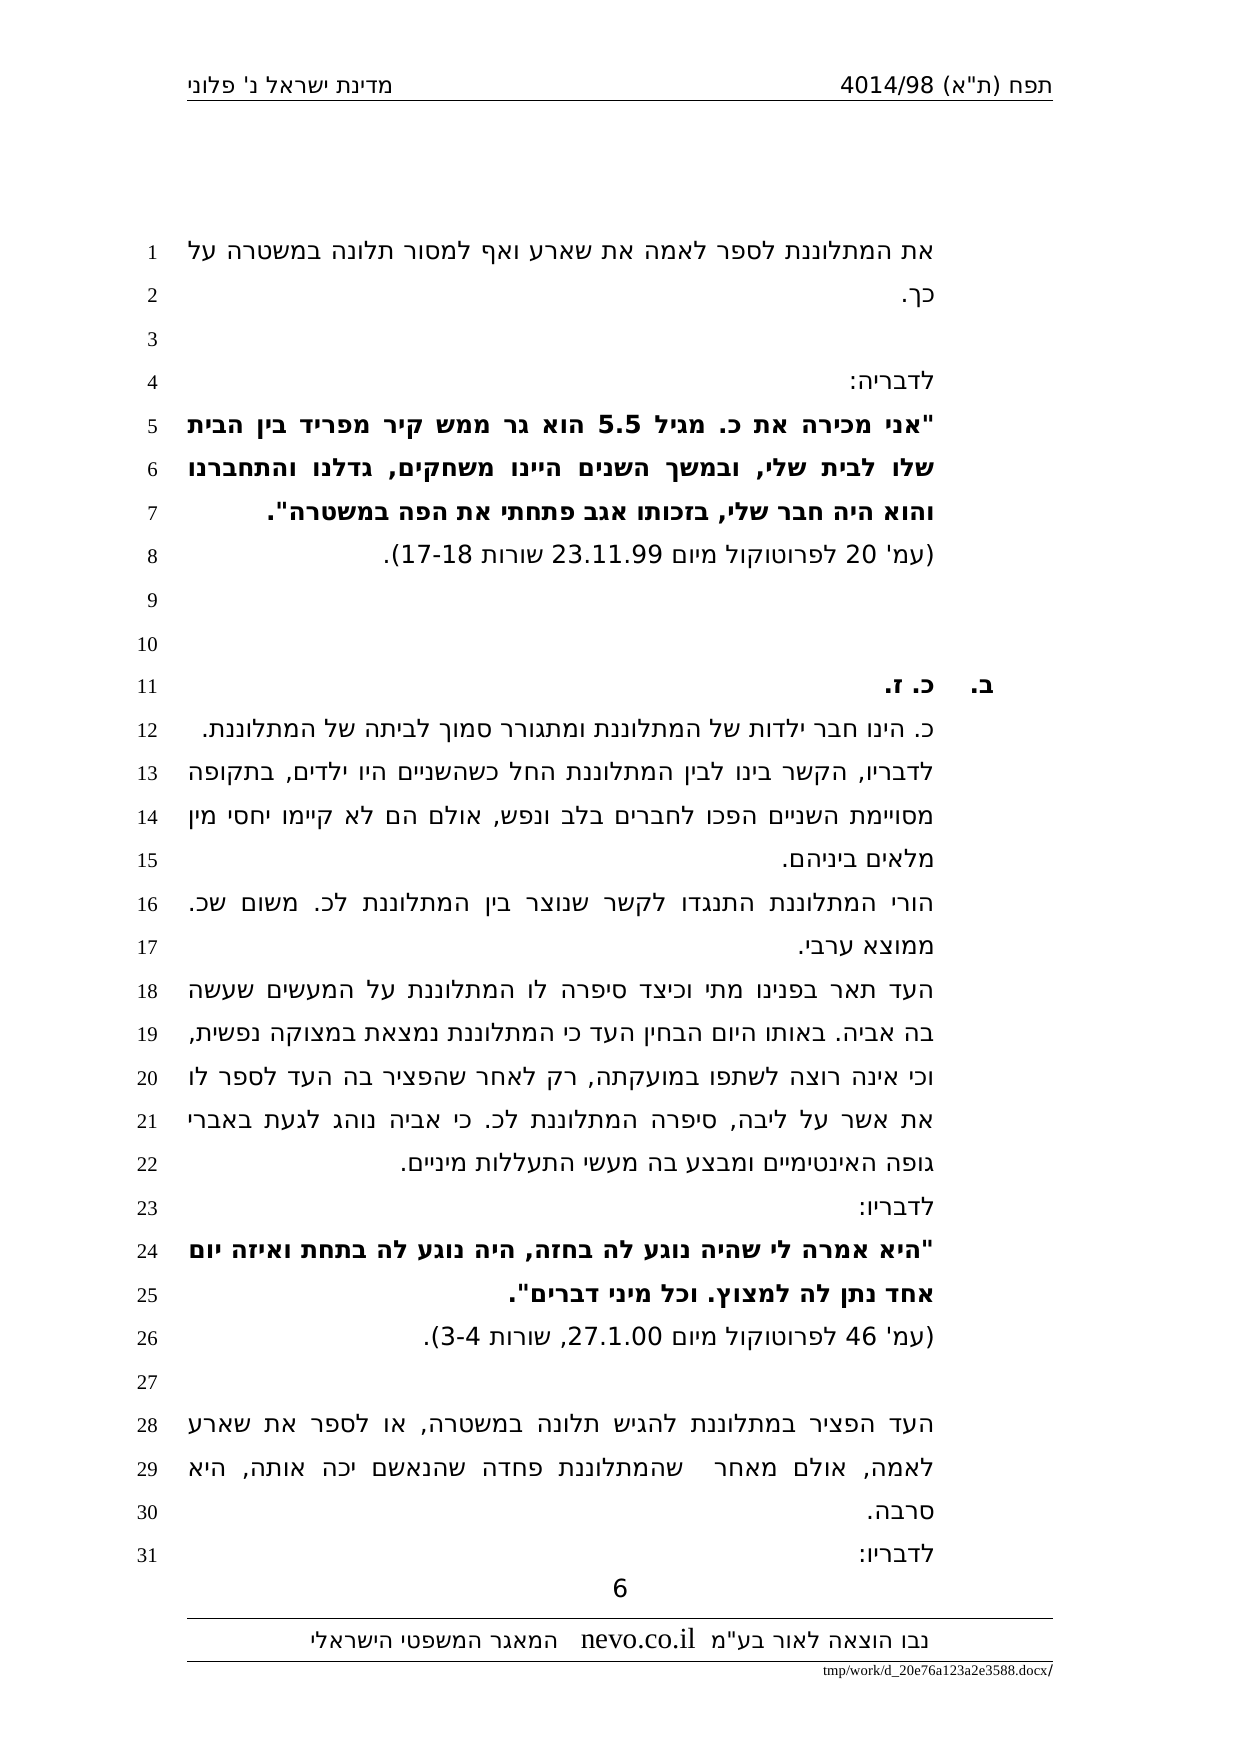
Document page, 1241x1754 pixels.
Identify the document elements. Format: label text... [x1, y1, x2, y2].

text הורי המתלוננת התנגדו לקשר שנוצר בין המתלוננת לכ. משום שכ. ממוצא ערבי. [187, 888, 935, 961]
text "אני מכירה את כ. מגיל 5.5 הוא גר ממש קיר מפריד בין הבית שלו לבית שלי, ובמשך השנים היינו משחקים, גדלנו והתחברנו והוא היה חבר שלי, בזכותו אגב פתחתי את הפה במשטרה". [187, 410, 935, 526]
text לדבריו, הקשר בינו לבין המתלוננת החל כשהשניים היו ילדים, בתקופה מסויימת השניים הפכו לחברים בלב ונפש, אולם הם לא קיימו יחסי מין מלאים ביניהם. [187, 758, 935, 874]
text "היא אמרה לי שהיה נוגע לה בחזה, היה נוגע לה בתחת ואיזה יום אחד נתן לה למצוץ. וכל מיני דברים". [187, 1236, 935, 1308]
text העד תאר בפנינו מתי וכיצד סיפרה לו המתלוננת על המעשים שעשה בה אביה. באותו היום הבחין העד כי המתלוננת נמצאת במצוקה נפשית, וכי אינה רוצה לשתפו במועקתה, רק לאחר שהפציר בה העד לספר לו את אשר על ליבה, סיפרה המתלוננת לכ. כי אביה נוהג לגעת באברי גופה האינטימיים ומבצע בה מעשי התעללות מיניים. [187, 975, 935, 1178]
text לדבריו:ב [187, 1192, 994, 1221]
text לדבריה:נ [187, 367, 994, 396]
text (עמ' 20 לפרוטוקול מיום 23.11.99 שורות 17-18). [187, 540, 994, 569]
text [187, 236, 935, 309]
text העד הפציר במתלוננת להגיש תלונה במשטרה, או לספר את שארע לאמה, אולם מאחר שהמתלוננת פחדה שהנאשם יכה אותה, היא סרבה. [187, 1409, 935, 1525]
text לדבריו:ו [187, 1540, 994, 1569]
text כ. הינו חבר ילדות של המתלוננת ומתגורר סמוך לביתה של המתלוננת. [187, 714, 994, 743]
text (עמ' 46 לפרוטוקול מיום 27.1.00, שורות 3-4). [187, 1322, 994, 1351]
text ב. כ. ז. [187, 671, 1053, 700]
